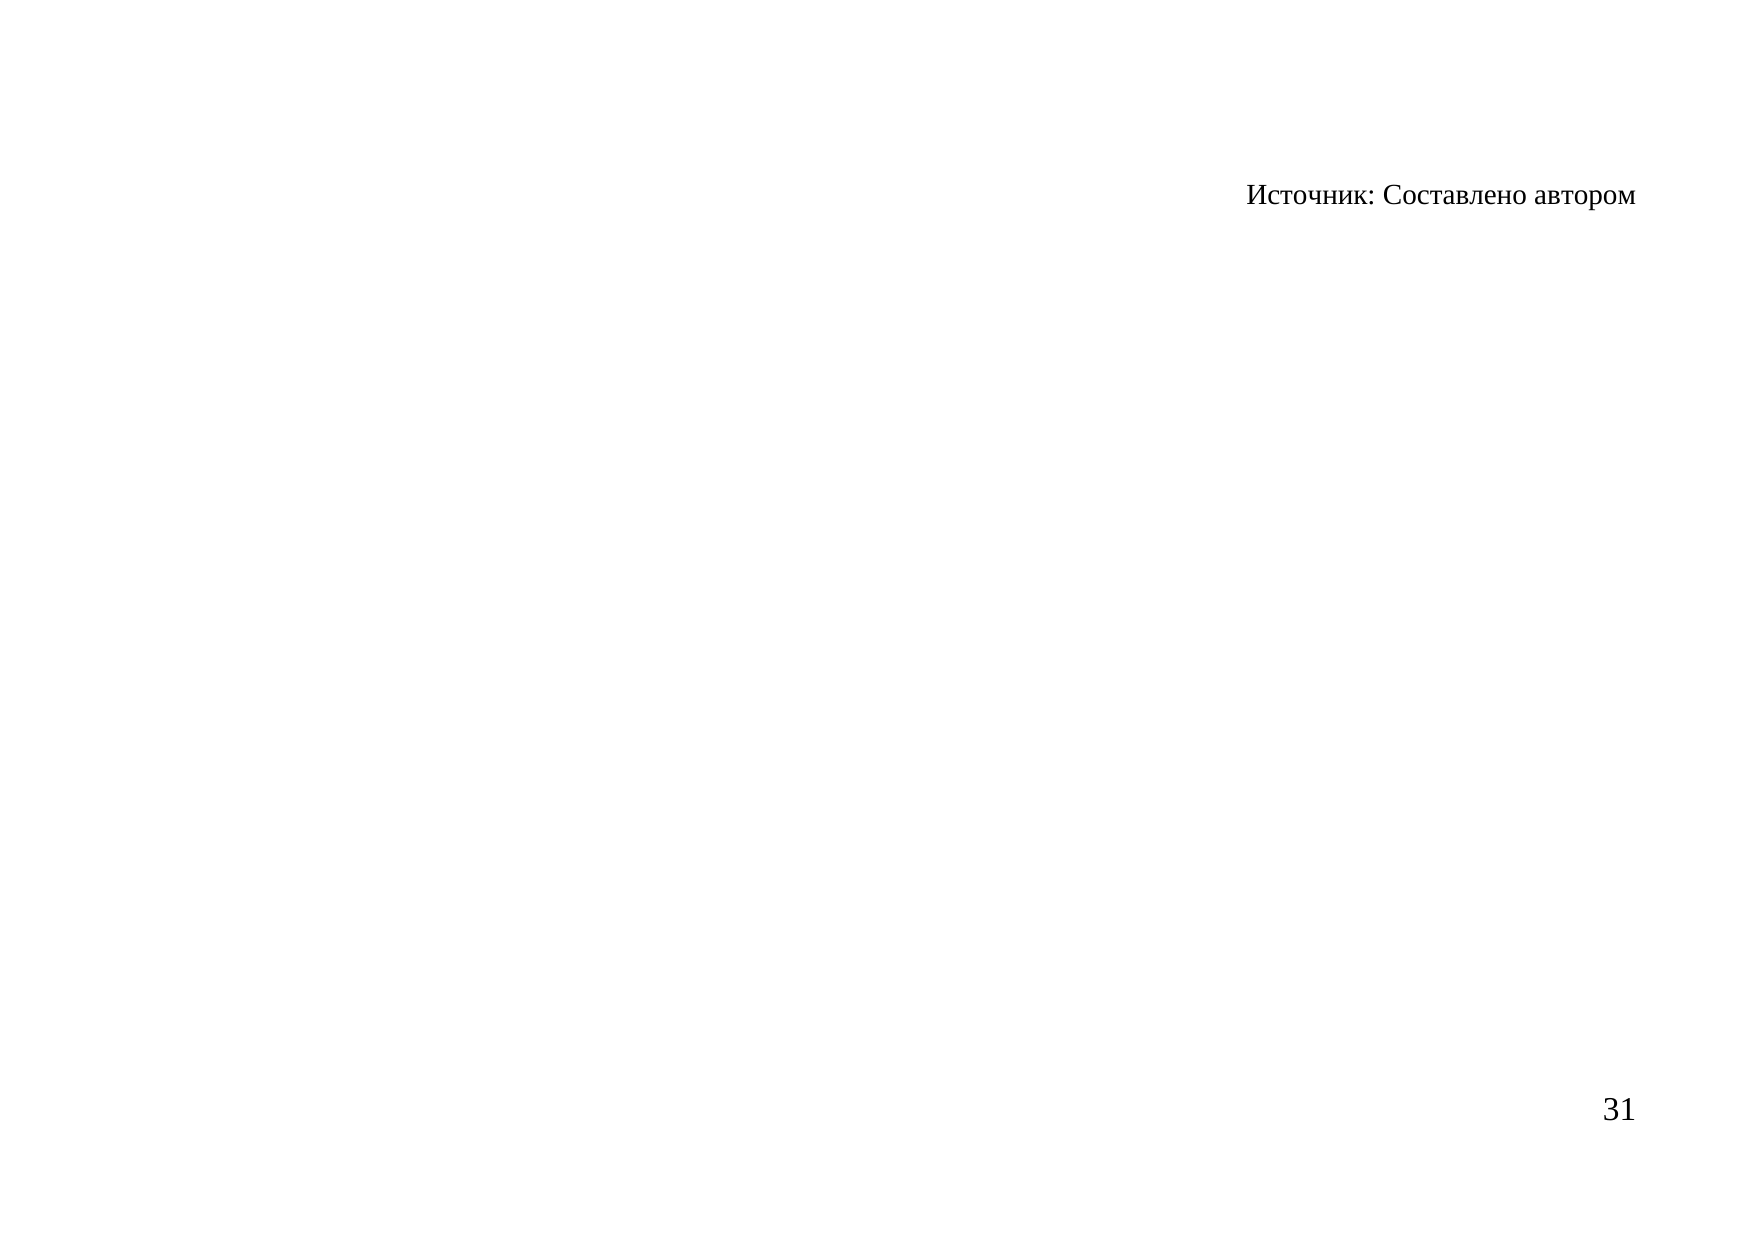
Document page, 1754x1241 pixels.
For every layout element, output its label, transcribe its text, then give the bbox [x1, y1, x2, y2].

text Источник: Составлено автором [118, 177, 1636, 211]
